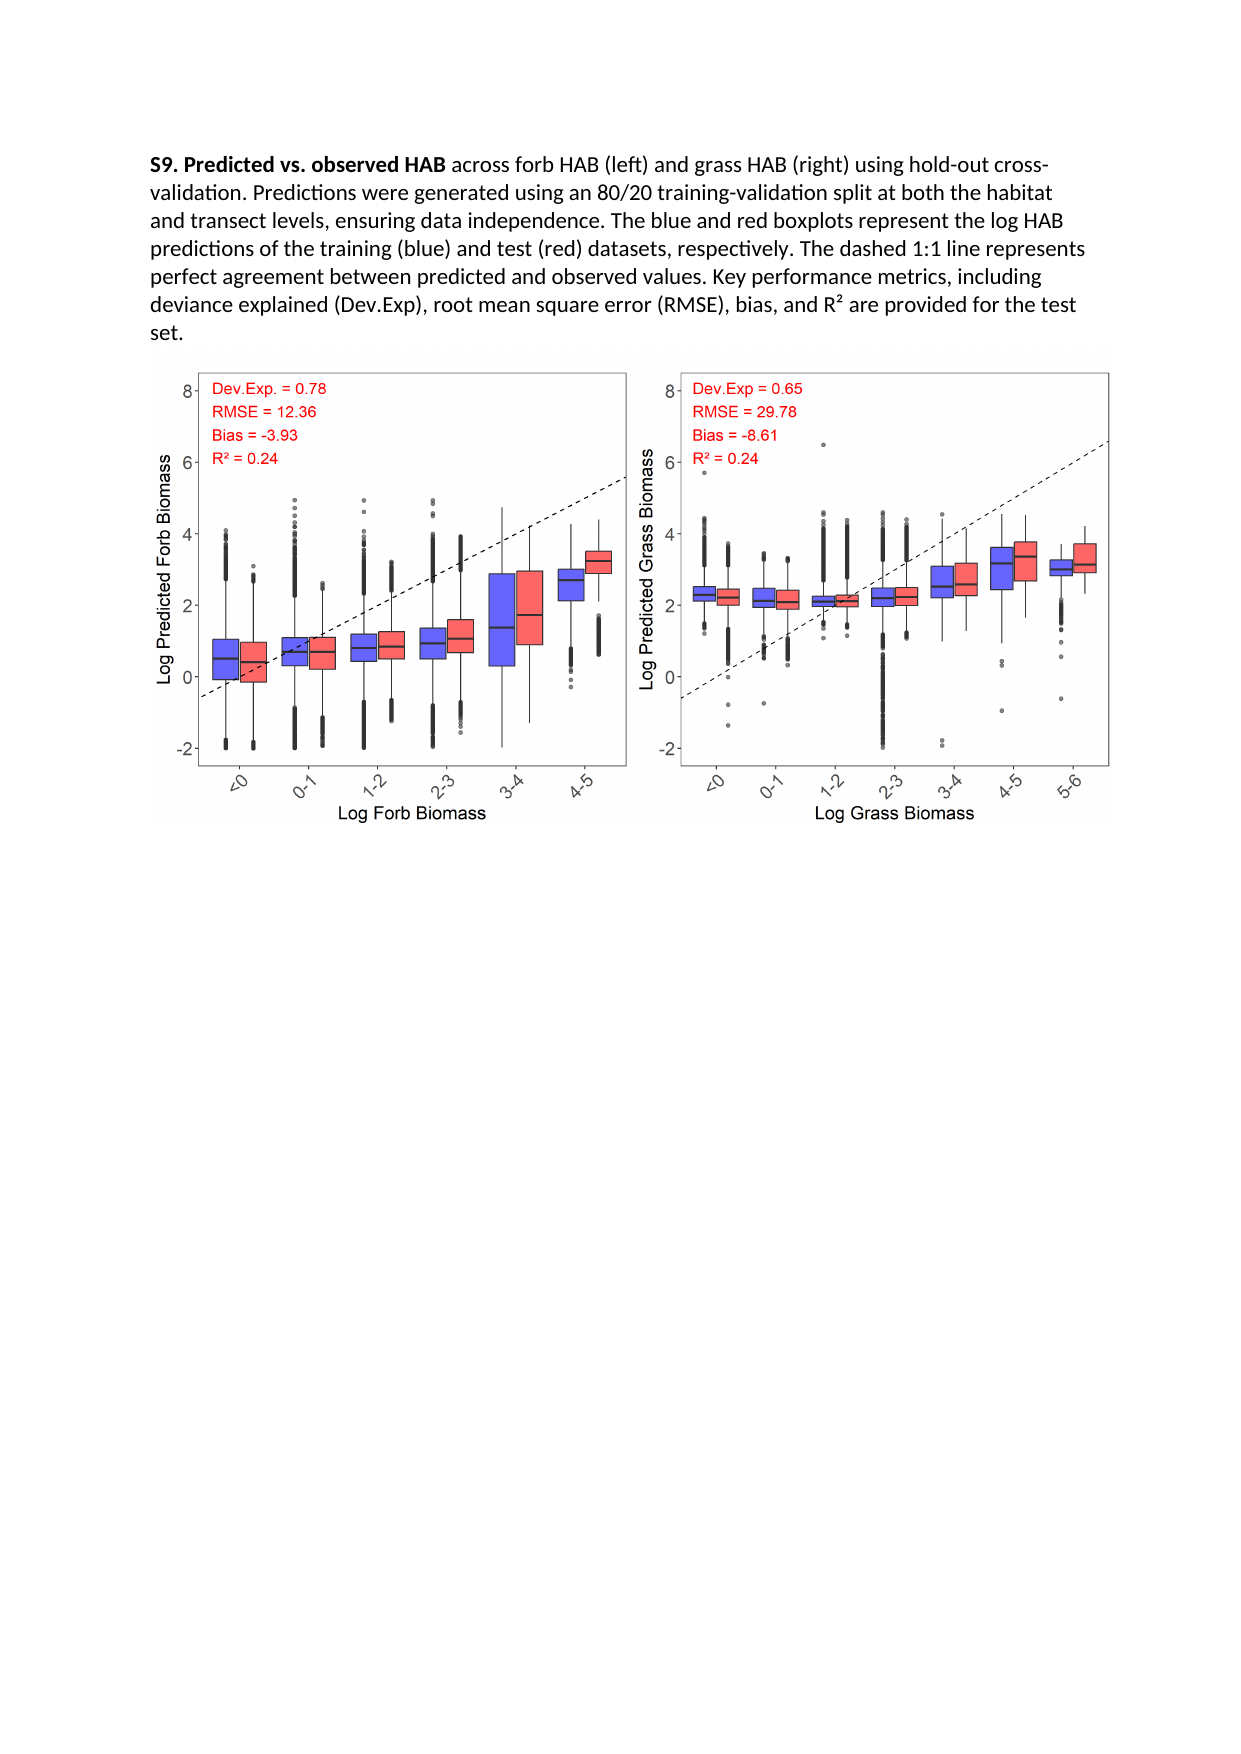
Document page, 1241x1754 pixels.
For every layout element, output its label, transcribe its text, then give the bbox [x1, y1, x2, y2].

text S9. Predicted vs. observed HAB across forb HAB (left) and grass HAB (right) using hold-out cross-validation. Predictions were generated using an 80/20 training-validation split at both the habitat and transect levels, ensuring data independence. The blue and red boxplots represent the log HAB predictions of the training (blue) and test (red) datasets, respectively. The dashed 1:1 line represents perfect agreement between predicted and observed values. Key performance metrics, including deviance explained (Dev.Exp), root mean square error (RMSE), bias, and R² are provided for the test set. [150, 150, 1090, 346]
picture [150, 346, 1115, 829]
